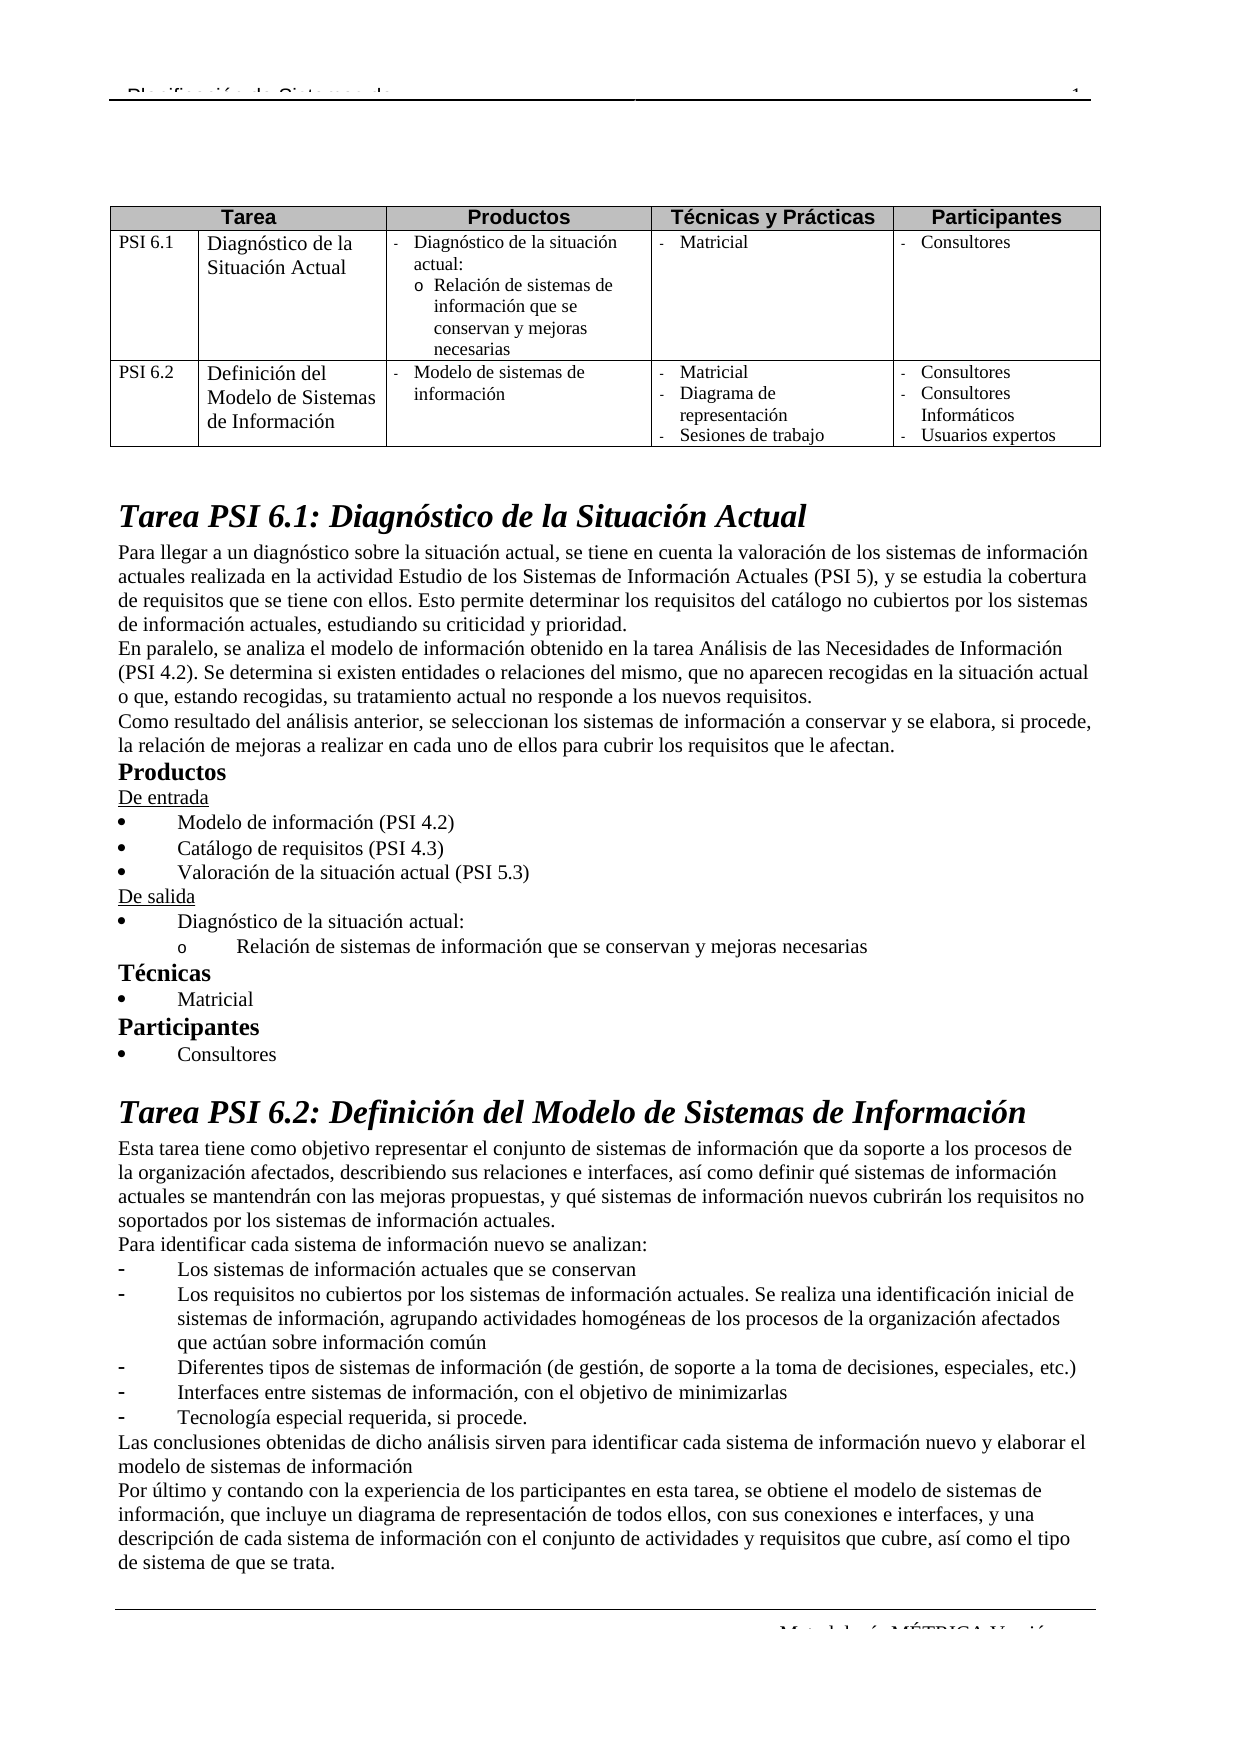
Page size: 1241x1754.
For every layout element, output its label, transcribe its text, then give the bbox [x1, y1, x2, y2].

list Los sistemas de información actuales que se conservan [118, 1256, 1113, 1282]
table_header Técnicas y Prácticas [652, 207, 893, 230]
table_header Participantes [894, 207, 1100, 230]
subtitle Participantes [118, 1013, 1113, 1041]
list Tecnología especial requerida, si procede. [118, 1404, 1113, 1430]
table_cell Matricial [652, 231, 893, 360]
subtitle Tarea PSI 6.1: Diagnóstico de la Situación Actual [118, 496, 1113, 534]
subtitle Productos [118, 757, 1113, 786]
list Catálogo de requisitos (PSI 4.3) [118, 835, 1113, 860]
text Para identificar cada sistema de información nuevo se analizan: [118, 1232, 1113, 1256]
table_cell Consultores [894, 231, 1100, 360]
table_cell Diagnóstico de la situación actual: o Relación de sistemas de información que se conservan y mejoras necesarias [387, 231, 651, 360]
table_cell Matricial Diagrama de representación Sesiones de trabajo [652, 361, 893, 446]
table_cell Definición del Modelo de Sistemas de Información [199, 361, 386, 446]
subtitle Tarea PSI 6.2: Definición del Modelo de Sistemas de Información [118, 1092, 1113, 1130]
text Por último y contando con la experiencia de los participantes en esta tarea, se obtiene el modelo de sistemas de información, que incluye un diagrama de representación de todos ellos, con sus conexiones e interfaces, y una descripción de cada sistema de información con el conjunto de actividades y requisitos que cubre, así como el tipo de sistema de que se trata. [118, 1478, 1088, 1574]
text Para llegar a un diagnóstico sobre la situación actual, se tiene en cuenta la valoración de los sistemas de información actuales realizada en la actividad Estudio de los Sistemas de Información Actuales (PSI 5), y se estudia la cobertura de requisitos que se tiene con ellos. Esto permite determinar los requisitos del catálogo no cubiertos por los sistemas de información actuales, estudiando su criticidad y prioridad. [118, 540, 1089, 636]
text De entrada [118, 786, 1113, 809]
list Los requisitos no cubiertos por los sistemas de información actuales. Se realiza una identificación inicial de sistemas de información, agrupando actividades homogéneas de los procesos de la organización afectados que actúan sobre información común [118, 1282, 1074, 1354]
list Valoración de la situación actual (PSI 5.3) De salida [118, 860, 532, 908]
table_cell Modelo de sistemas de información [387, 361, 651, 446]
table_header Tarea [111, 207, 386, 230]
list Modelo de información (PSI 4.2) [118, 809, 1113, 835]
list Diagnóstico de la situación actual: [118, 908, 1113, 934]
list Interfaces entre sistemas de información, con el objetivo de minimizarlas [118, 1379, 1113, 1404]
table_header Productos [387, 207, 651, 230]
table_cell PSI 6.1 [111, 231, 198, 360]
list Matricial [118, 987, 1113, 1012]
text Esta tarea tiene como objetivo representar el conjunto de sistemas de información que da soporte a los procesos de la organización afectados, describiendo sus relaciones e interfaces, así como definir qué sistemas de información actuales se mantendrán con las mejoras propuestas, y qué sistemas de información nuevos cubrirán los requisitos no soportados por los sistemas de información actuales. [118, 1136, 1087, 1232]
table_cell Diagnóstico de la Situación Actual [199, 231, 386, 360]
list Relación de sistemas de información que se conservan y mejoras necesarias [177, 934, 1113, 958]
list Consultores [118, 1041, 1113, 1066]
text Como resultado del análisis anterior, se seleccionan los sistemas de información a conservar y se elabora, si procede, la relación de mejoras a realizar en cada uno de ellos para cubrir los requisitos que le afectan. [118, 708, 1106, 757]
list Diferentes tipos de sistemas de información (de gestión, de soporte a la toma de decisiones, especiales, etc.) [118, 1354, 1113, 1379]
subtitle Técnicas [118, 958, 1113, 987]
text Las conclusiones obtenidas de dicho análisis sirven para identificar cada sistema de información nuevo y elaborar el modelo de sistemas de información [118, 1430, 1089, 1478]
text En paralelo, se analiza el modelo de información obtenido en la tarea Análisis de las Necesidades de Información (PSI 4.2). Se determina si existen entidades o relaciones del mismo, que no aparecen recogidas en la situación actual o que, estando recogidas, su tratamiento actual no responde a los nuevos requisitos. [118, 636, 1092, 708]
table_cell PSI 6.2 [111, 361, 198, 446]
table_cell Consultores Consultores Informáticos Usuarios expertos [894, 361, 1100, 446]
